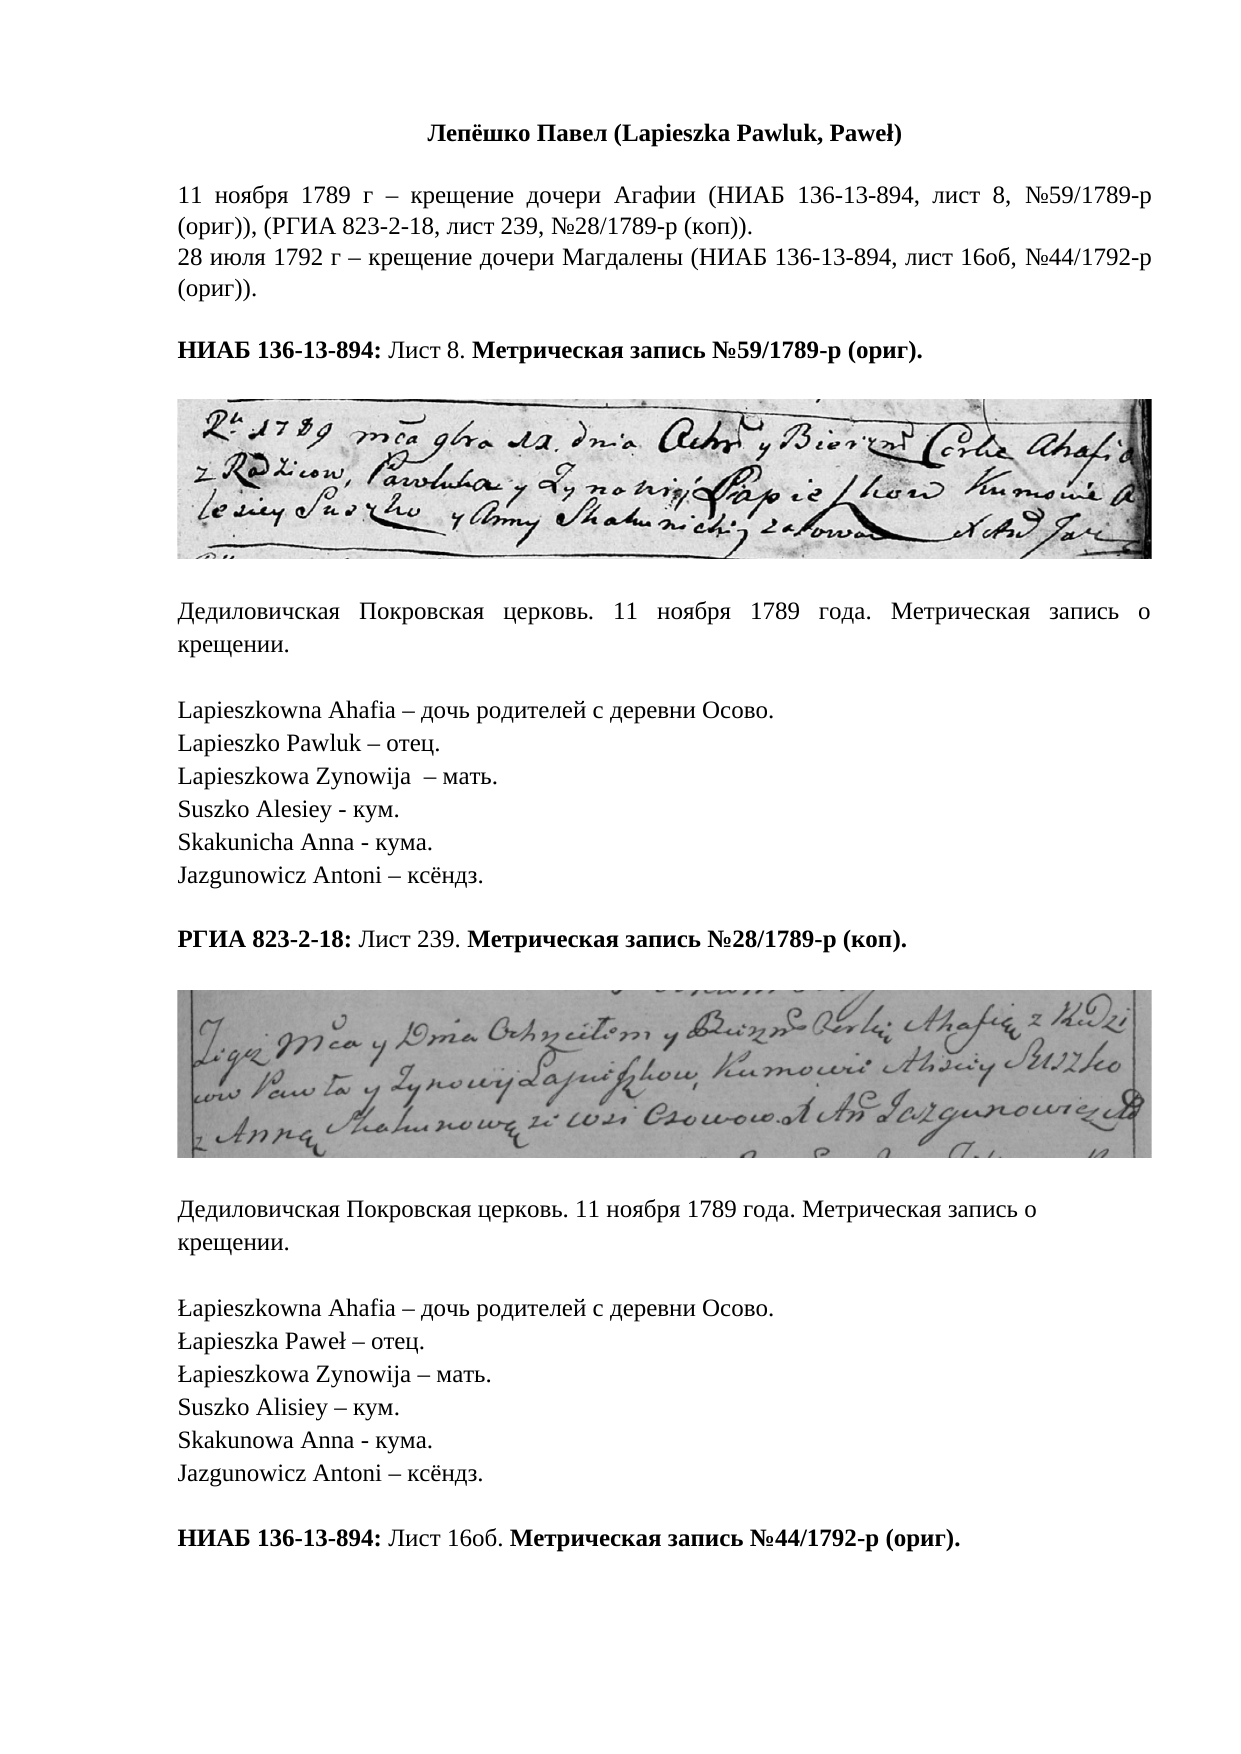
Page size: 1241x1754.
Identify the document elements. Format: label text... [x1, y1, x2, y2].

text 11 ноября 1789 г – крещение дочери Агафии (НИАБ 136-13-894, лист 8, №59/1789-р (ориг)), (РГИА 823-2-18, лист 239, №28/1789-р (коп)). [177, 180, 1152, 240]
text Łapieszka Paweł – отец. [177, 1326, 1152, 1355]
text Suszko Alisiey – кум. [177, 1392, 1152, 1421]
text Дедиловичская Покровская церковь. 11 ноября 1789 года. Метрическая запись о крещении. [177, 596, 1152, 658]
text Лепёшко Павел (Lapieszka Pawluk, Paweł) [177, 118, 1152, 147]
text РГИА 823-2-18: Лист 239. Метрическая запись №28/1789-р (коп). [177, 924, 1152, 953]
text Łapieszkowa Zynowija – мать. [177, 1359, 1152, 1388]
text Suszko Alesiey - кум. [177, 794, 1152, 823]
text Lapieszkowna Ahafia – дочь родителей с деревни Осово. [177, 695, 1152, 724]
picture [177, 990, 1152, 1158]
picture [177, 399, 1152, 559]
text Дедиловичская Покровская церковь. 11 ноября 1789 года. Метрическая запись о крещении. [177, 1194, 1152, 1256]
text Jazgunowicz Antoni – ксёндз. [177, 860, 1152, 889]
text Jazgunowicz Antoni – ксёндз. [177, 1458, 1152, 1487]
text Łapieszkowna Ahafia – дочь родителей с деревни Осово. [177, 1293, 1152, 1322]
text Lapieszkowa Zynowija – мать. [177, 761, 1152, 790]
text НИАБ 136-13-894: Лист 8. Метрическая запись №59/1789-р (ориг). [177, 335, 1152, 364]
text НИАБ 136-13-894: Лист 16об. Метрическая запись №44/1792-р (ориг). [177, 1523, 1152, 1551]
text 28 июля 1792 г – крещение дочери Магдалены (НИАБ 136-13-894, лист 16об, №44/1792-р (ориг)). [177, 242, 1152, 302]
text Skakunowa Anna - кума. [177, 1426, 1152, 1454]
text Lapieszko Pawluk – отец. [177, 728, 1152, 757]
text Skakunicha Anna - кума. [177, 827, 1152, 856]
